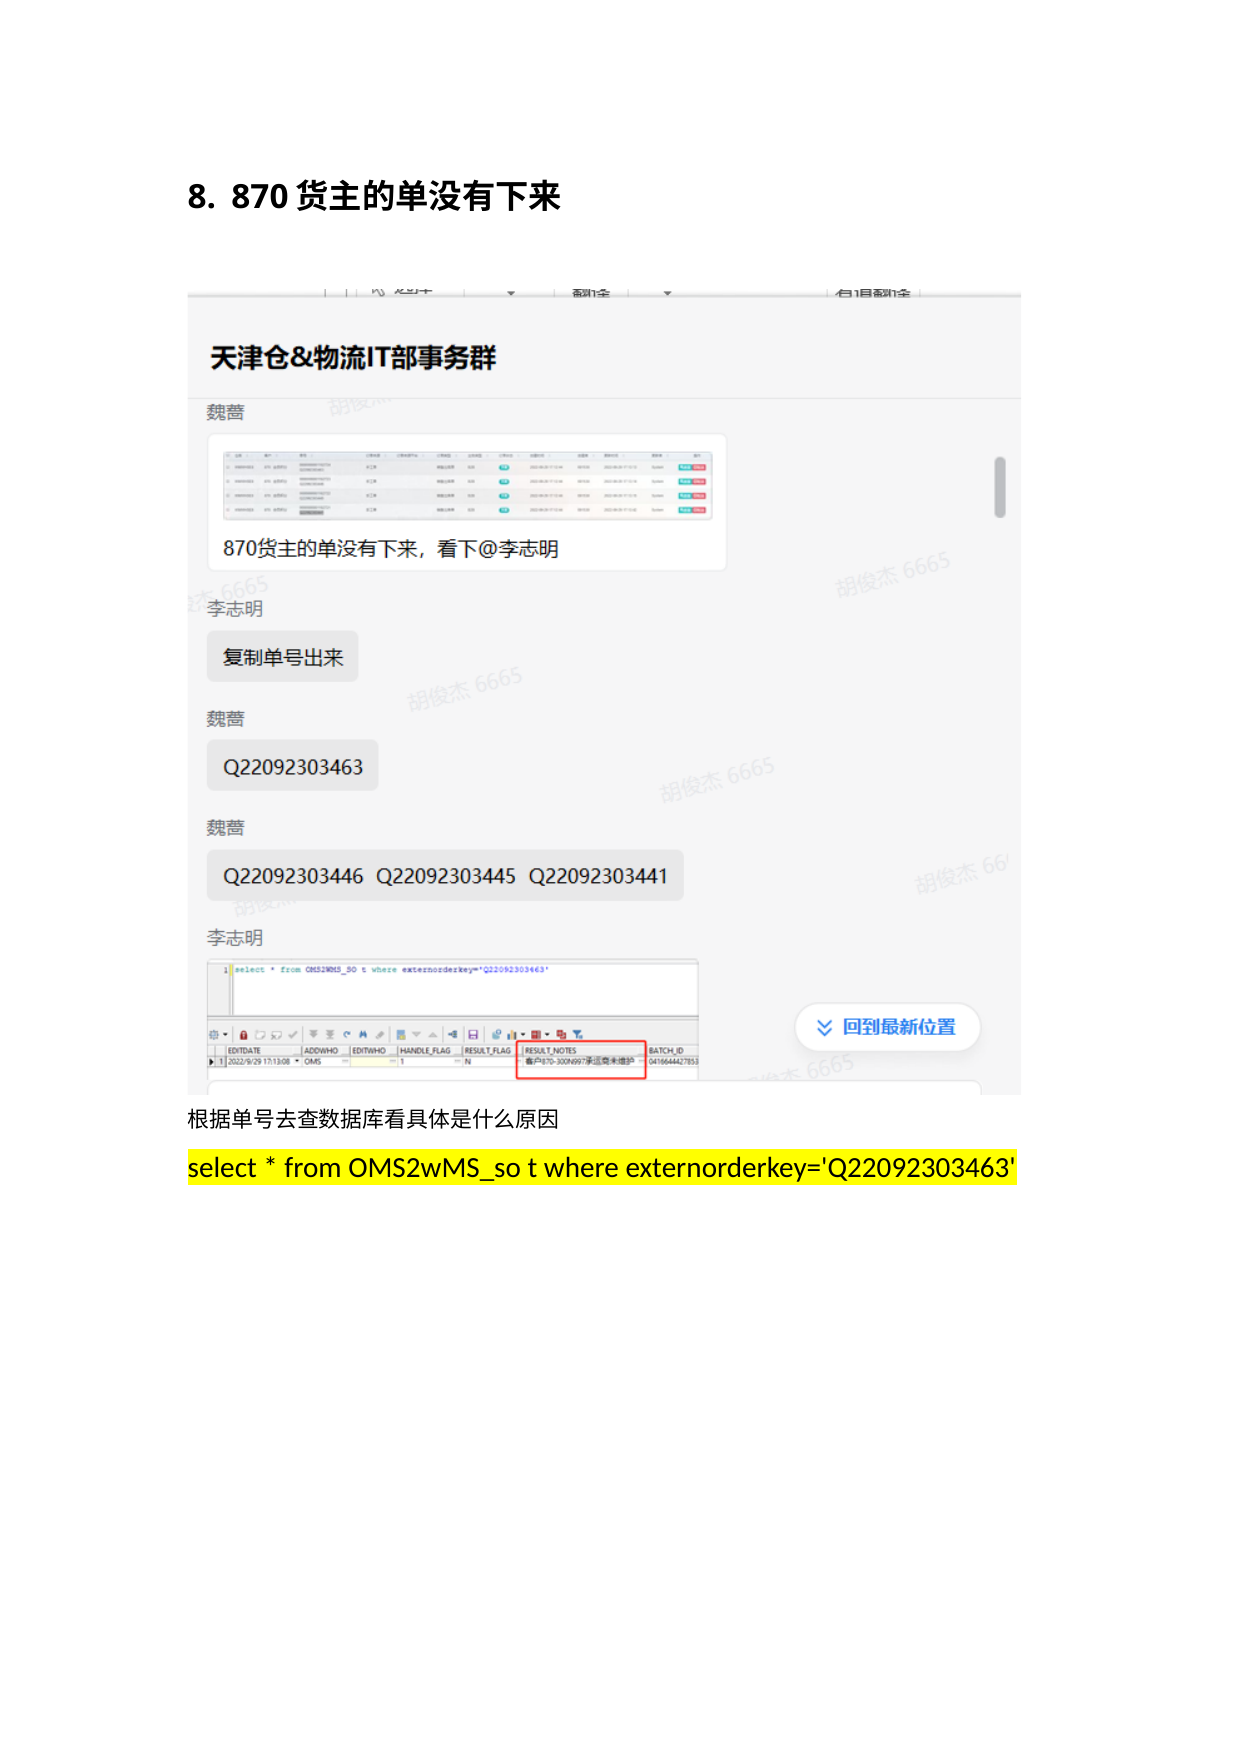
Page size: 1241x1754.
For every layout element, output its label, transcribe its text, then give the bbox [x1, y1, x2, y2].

text select * from OMS2wMS_so t where externorderkey='Q22092303463' [187, 1134, 1053, 1232]
subtitle 870货主的单没有下来 [187, 162, 1053, 227]
text 根据单号去查数据库看具体是什么原因 [187, 1102, 1053, 1134]
picture [187, 289, 1022, 1095]
